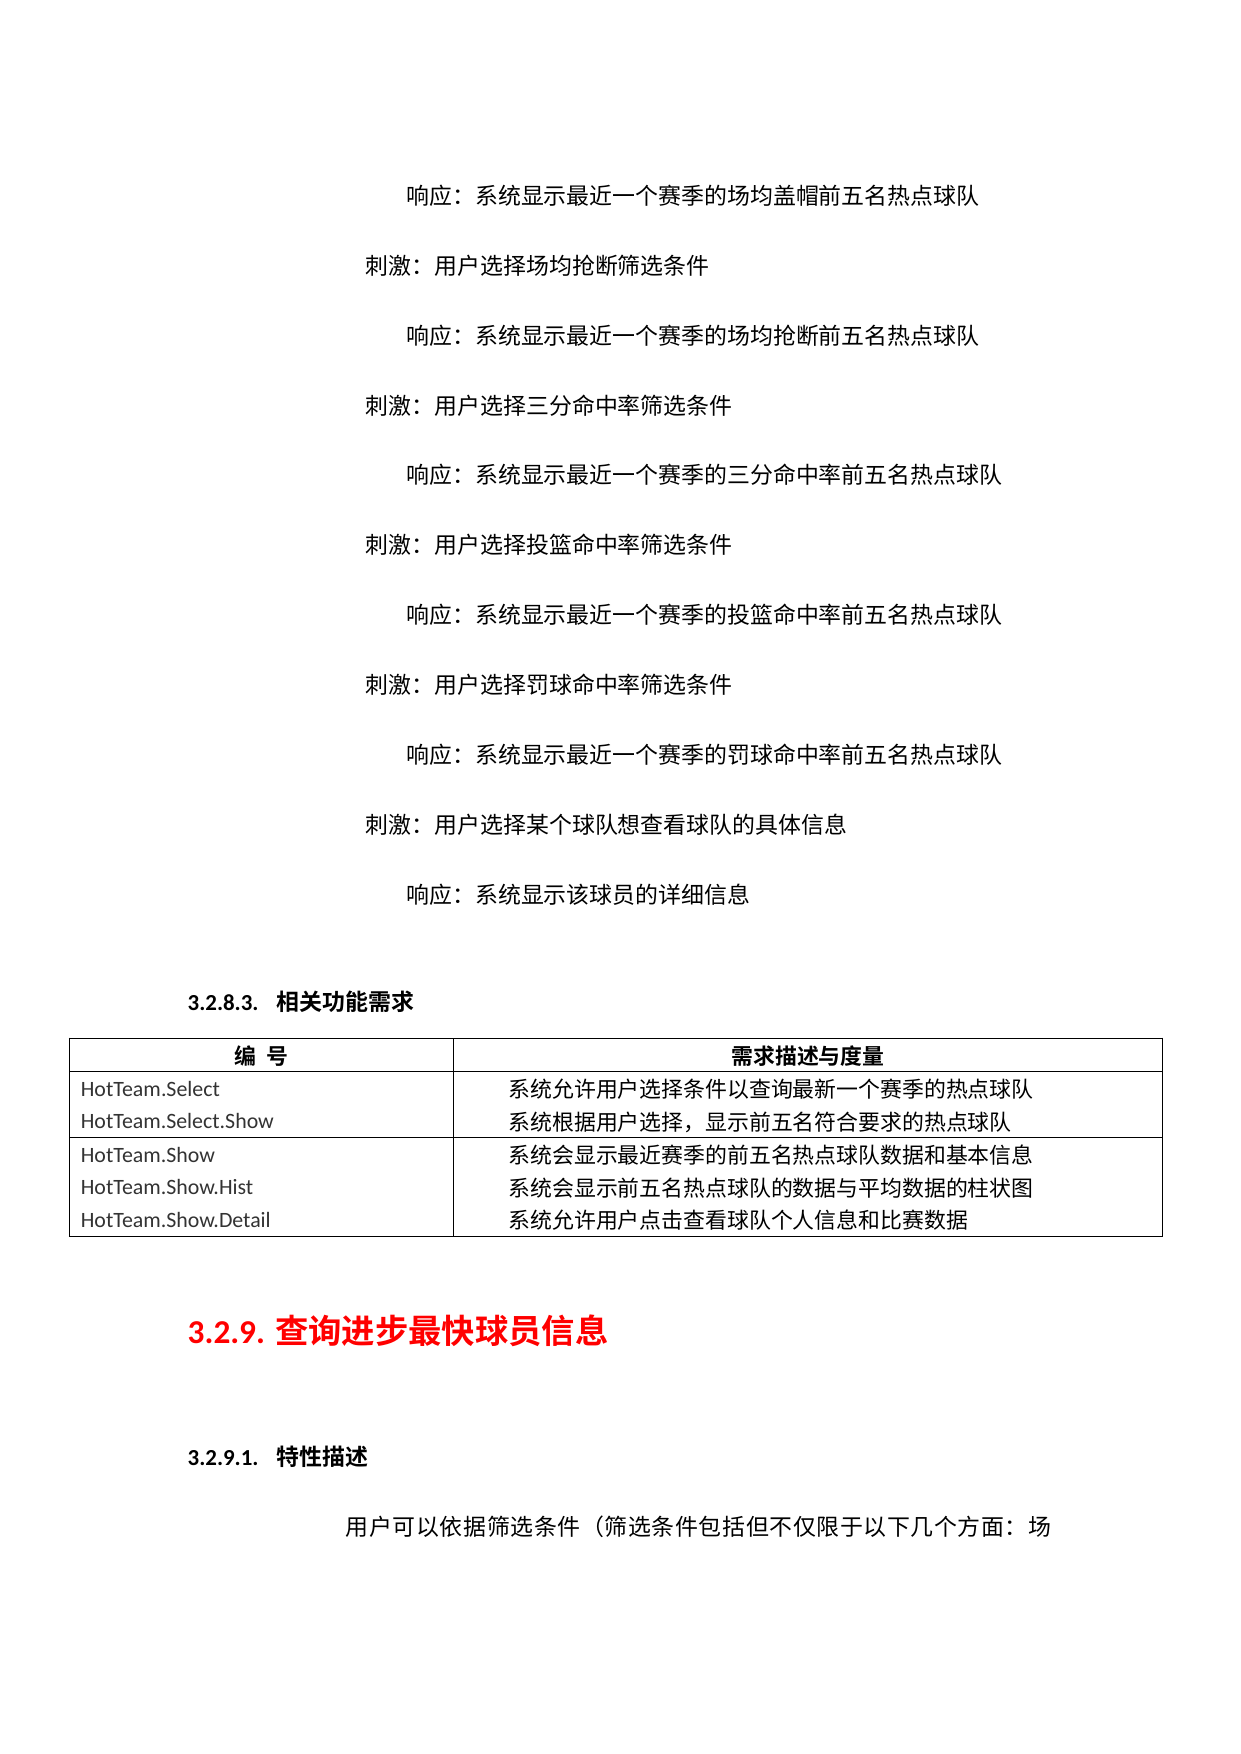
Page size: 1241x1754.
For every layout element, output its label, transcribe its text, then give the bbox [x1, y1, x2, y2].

list 响应：系统显示该球员的详细信息 [356, 861, 1053, 926]
table_header 需求描述与度量 [454, 1039, 1162, 1071]
table_cell HotTeam.Show HotTeam.Show.Hist HotTeam.Show.Detail [70, 1138, 453, 1236]
text 刺激：用户选择场均抢断筛选条件 [366, 232, 1053, 297]
table_cell 系统会显示最近赛季的前五名热点球队数据和基本信息 系统会显示前五名热点球队的数据与平均数据的柱状图 系统允许用户点击查看球队个人信息和比赛数据 [454, 1138, 1162, 1236]
table_cell 系统允许用户选择条件以查询最新一个赛季的热点球队 系统根据用户选择，显示前五名符合要求的热点球队 [454, 1072, 1162, 1137]
list 响应：系统显示最近一个赛季的场均抢断前五名热点球队 [356, 302, 1053, 367]
list 响应：系统显示最近一个赛季的罚球命中率前五名热点球队 [356, 721, 1053, 786]
text 刺激：用户选择罚球命中率筛选条件 [366, 651, 1053, 716]
list 响应：系统显示最近一个赛季的三分命中率前五名热点球队 [356, 442, 1053, 507]
table_cell HotTeam.Select HotTeam.Select.Show [70, 1072, 453, 1137]
list 响应：系统显示最近一个赛季的场均盖帽前五名热点球队 [356, 162, 1053, 227]
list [300, 1493, 1053, 1558]
text 刺激：用户选择三分命中率筛选条件 [366, 372, 1053, 437]
text 刺激：用户选择某个球队想查看球队的具体信息 [366, 791, 1053, 856]
list 特性描述 [187, 1423, 1053, 1488]
subtitle 查询进步最快球员信息 [187, 1296, 1053, 1361]
list 响应：系统显示最近一个赛季的投篮命中率前五名热点球队 [356, 581, 1053, 646]
text 刺激：用户选择投篮命中率筛选条件 [366, 511, 1053, 576]
table_header 编 号 [70, 1039, 453, 1071]
list 相关功能需求 [187, 967, 1053, 1032]
